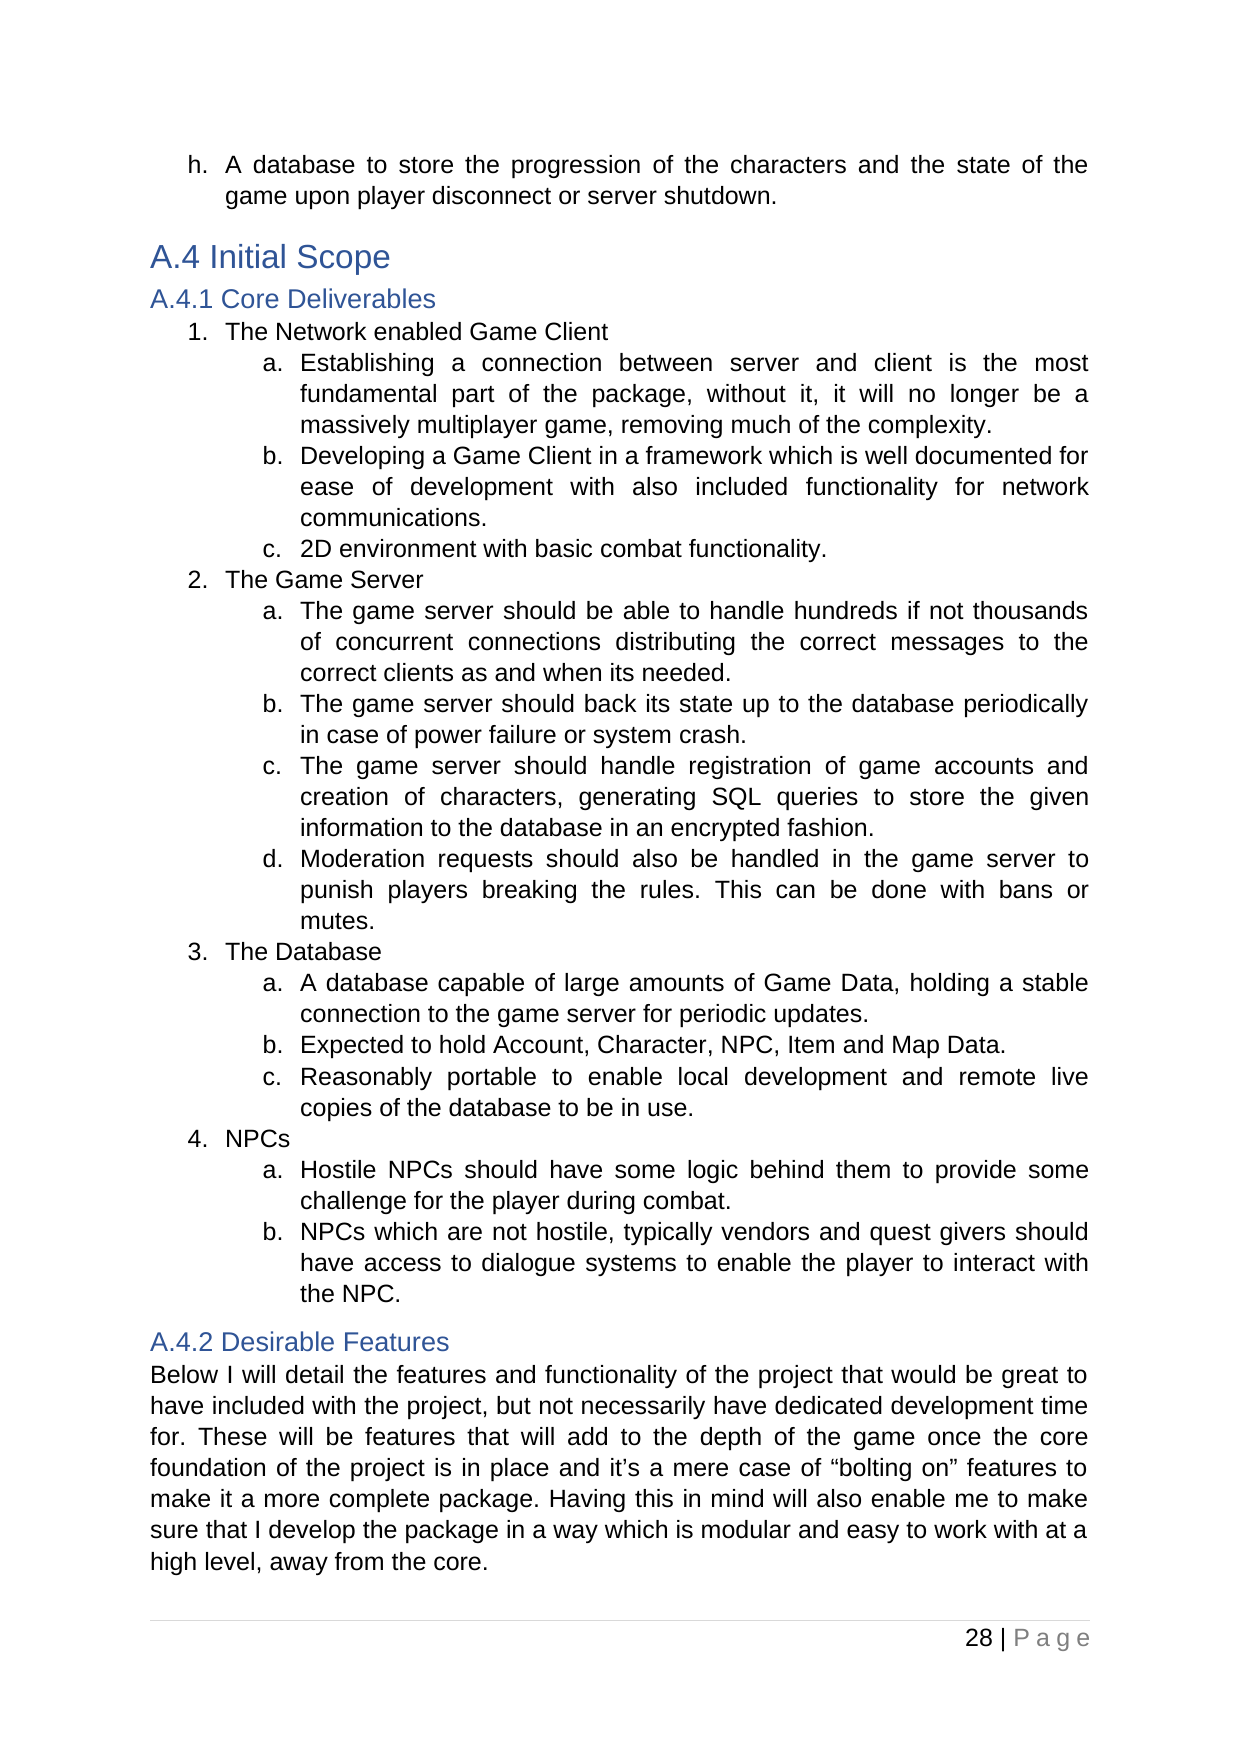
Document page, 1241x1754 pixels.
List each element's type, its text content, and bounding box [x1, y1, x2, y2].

list The Database [187, 937, 1090, 966]
list NPCs [187, 1123, 1090, 1152]
list Establishing a connection between server and client is the most fundamental part of the package, without it, it will no longer be a massively multiplayer game, removing much of the complexity. [262, 347, 1090, 438]
list Expected to hold Account, Character, NPC, Item and Map Data. [262, 1030, 1090, 1059]
list The Network enabled Game Client [187, 316, 1090, 345]
list The game server should back its state up to the database periodically in case of power failure or system crash. [262, 689, 1090, 749]
list The game server should be able to handle hundreds if not thousands of concurrent connections distributing the correct messages to the correct clients as and when its needed. [262, 596, 1090, 687]
text Below I will detail the features and functionality of the project that would be great to have included with the project, but not necessarily have dedicated development time for. These will be features that will add to the depth of the game once the core foundation of the project is in place and it’s a mere case of “bolting on” features to make it a more complete package. Having this in mind will also enable me to make sure that I develop the package in a way which is modular and easy to work with at a high level, away from the core. [150, 1360, 1090, 1575]
list 2D environment with basic combat functionality. [262, 534, 1090, 562]
subtitle A.4.2 Desirable Features [150, 1326, 1090, 1358]
list NPCs which are not hostile, typically vendors and quest givers should have access to dialogue systems to enable the player to interact with the NPC. [262, 1217, 1090, 1307]
list Developing a Game Client in a framework which is well documented for ease of development with also included functionality for network communications. [262, 441, 1090, 531]
subtitle A.4 Initial Scope [150, 237, 1090, 276]
list Reasonably portable to enable local development and remote live copies of the database to be in use. [262, 1061, 1090, 1121]
list A database to store the progression of the characters and the state of the game upon player disconnect or server shutdown. [187, 150, 1090, 210]
list Moderation requests should also be handled in the game server to punish players breaking the rules. This can be done with bans or mutes. [262, 844, 1090, 935]
subtitle A.4.1 Core Deliverables [150, 283, 1090, 314]
list The game server should handle registration of game accounts and creation of characters, generating SQL queries to store the given information to the database in an encrypted fashion. [262, 751, 1090, 842]
list A database capable of large amounts of Game Data, holding a stable connection to the game server for periodic updates. [262, 968, 1090, 1028]
list The Game Server [187, 565, 1090, 593]
list Hostile NPCs should have some logic behind them to provide some challenge for the player during combat. [262, 1154, 1090, 1214]
